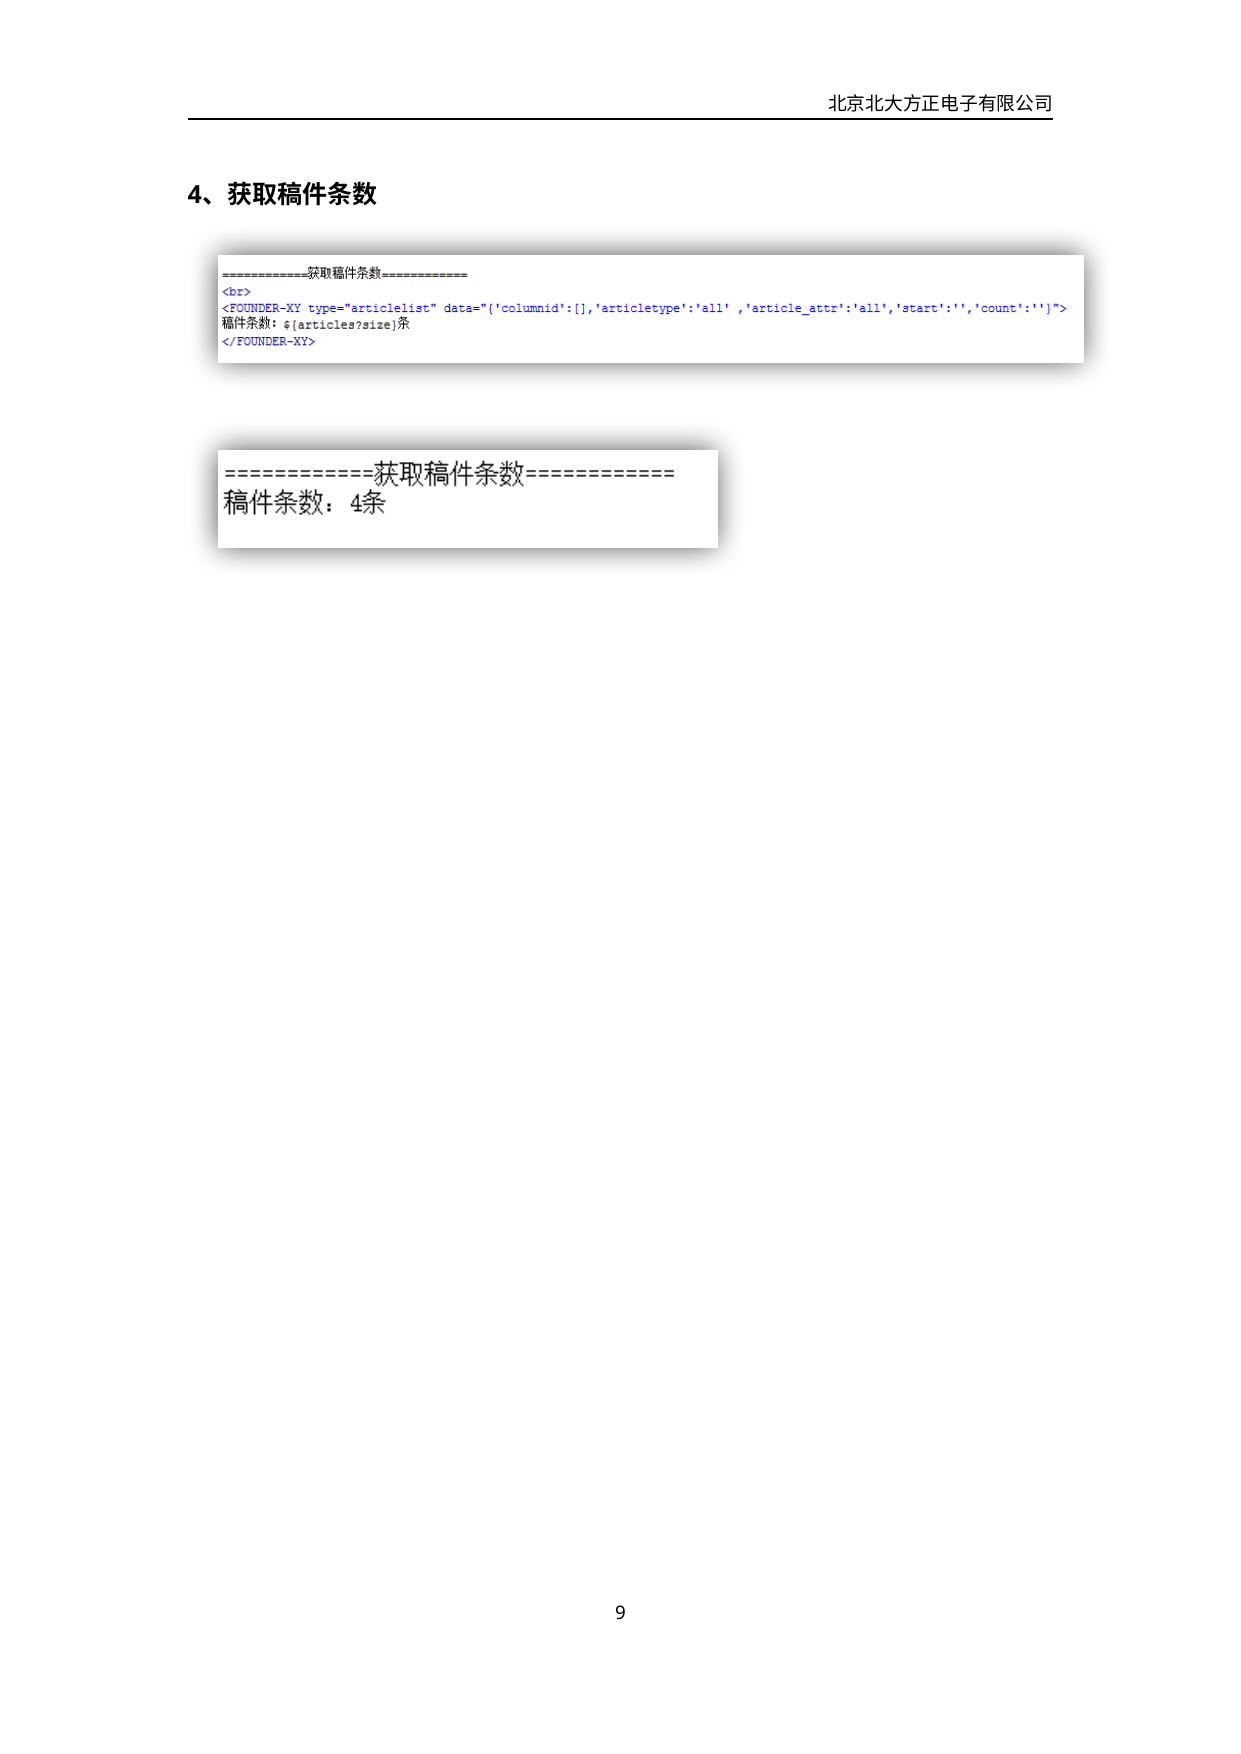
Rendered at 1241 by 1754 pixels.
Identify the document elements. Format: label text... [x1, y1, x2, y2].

picture [218, 255, 1084, 363]
text 4、获取稿件条数 [187, 160, 1053, 225]
picture [218, 450, 718, 548]
